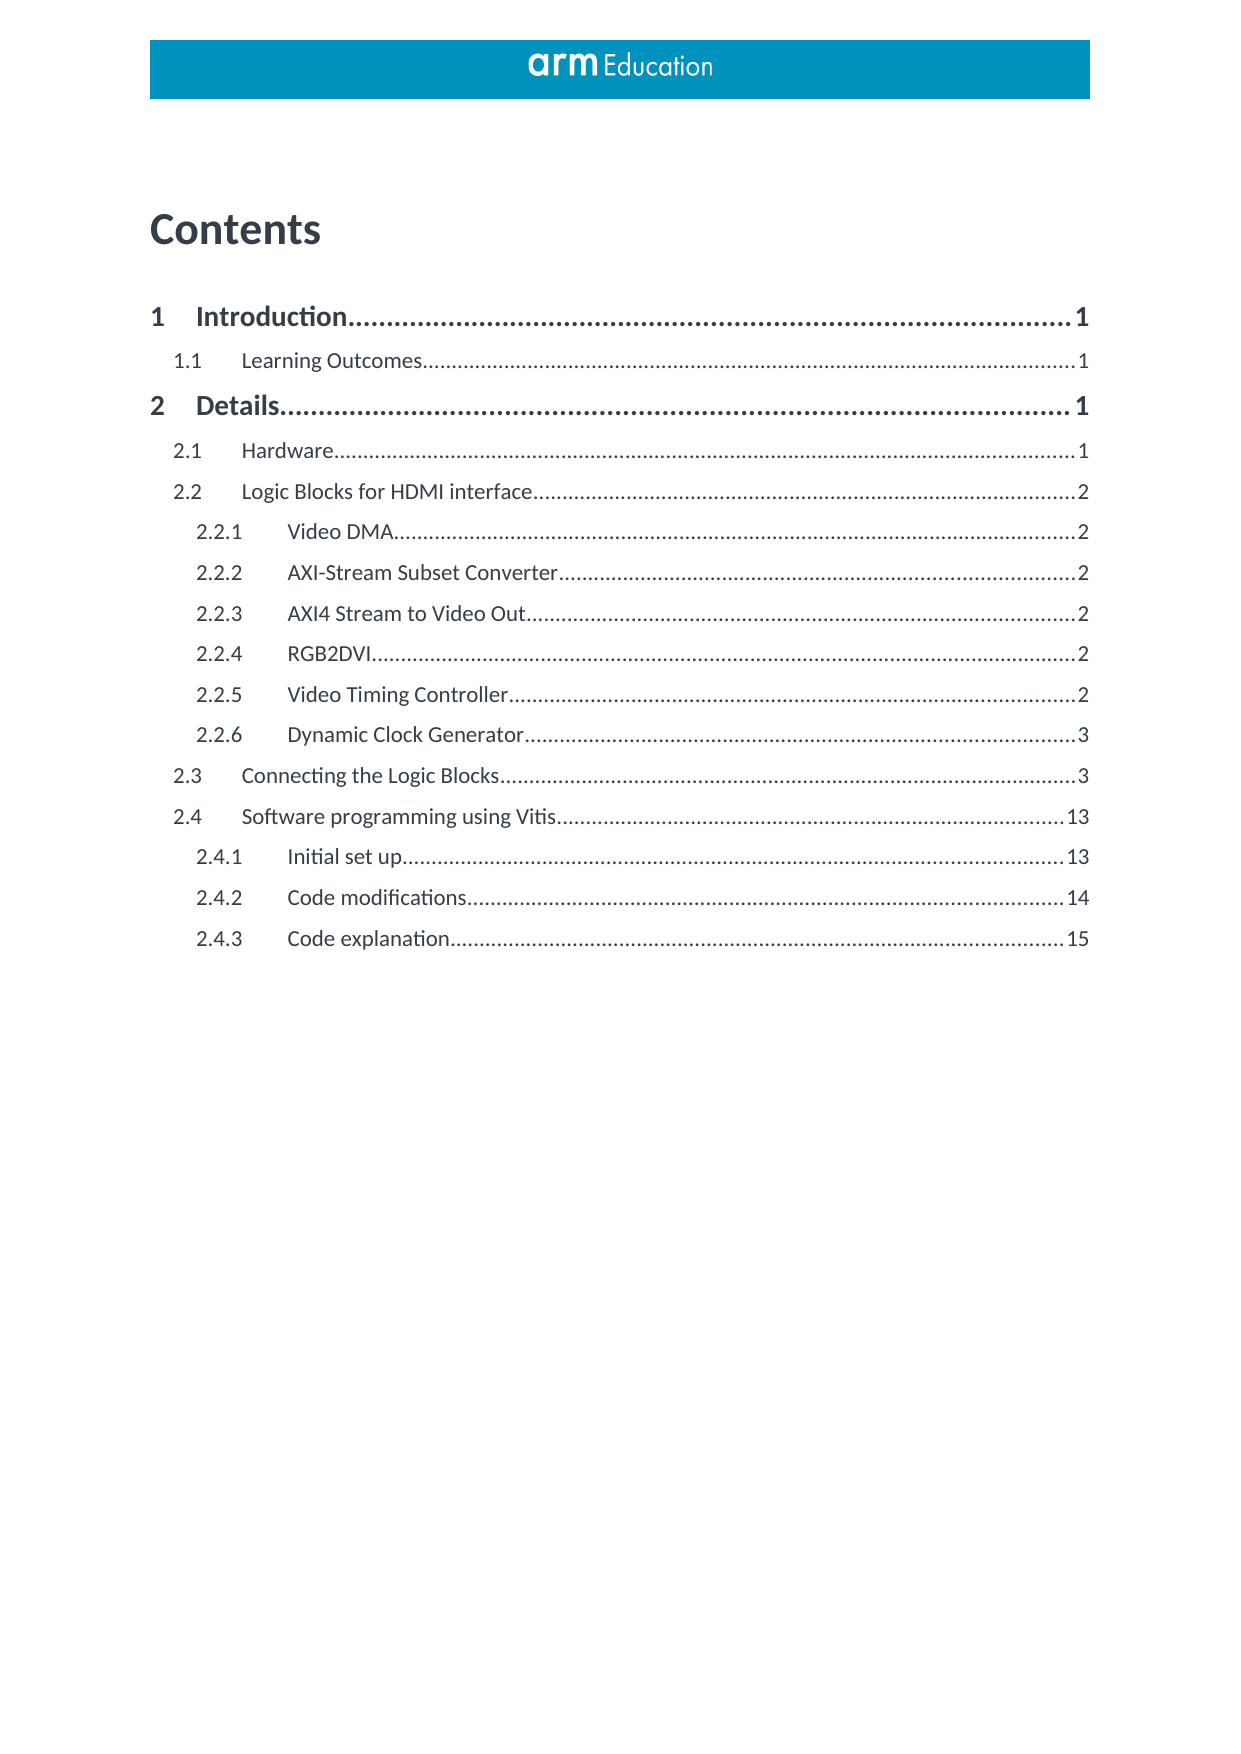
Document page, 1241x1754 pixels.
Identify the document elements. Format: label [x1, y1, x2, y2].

picture [554, 54, 566, 75]
picture [529, 54, 548, 75]
picture [606, 55, 615, 75]
picture [675, 58, 679, 75]
picture [570, 54, 597, 75]
